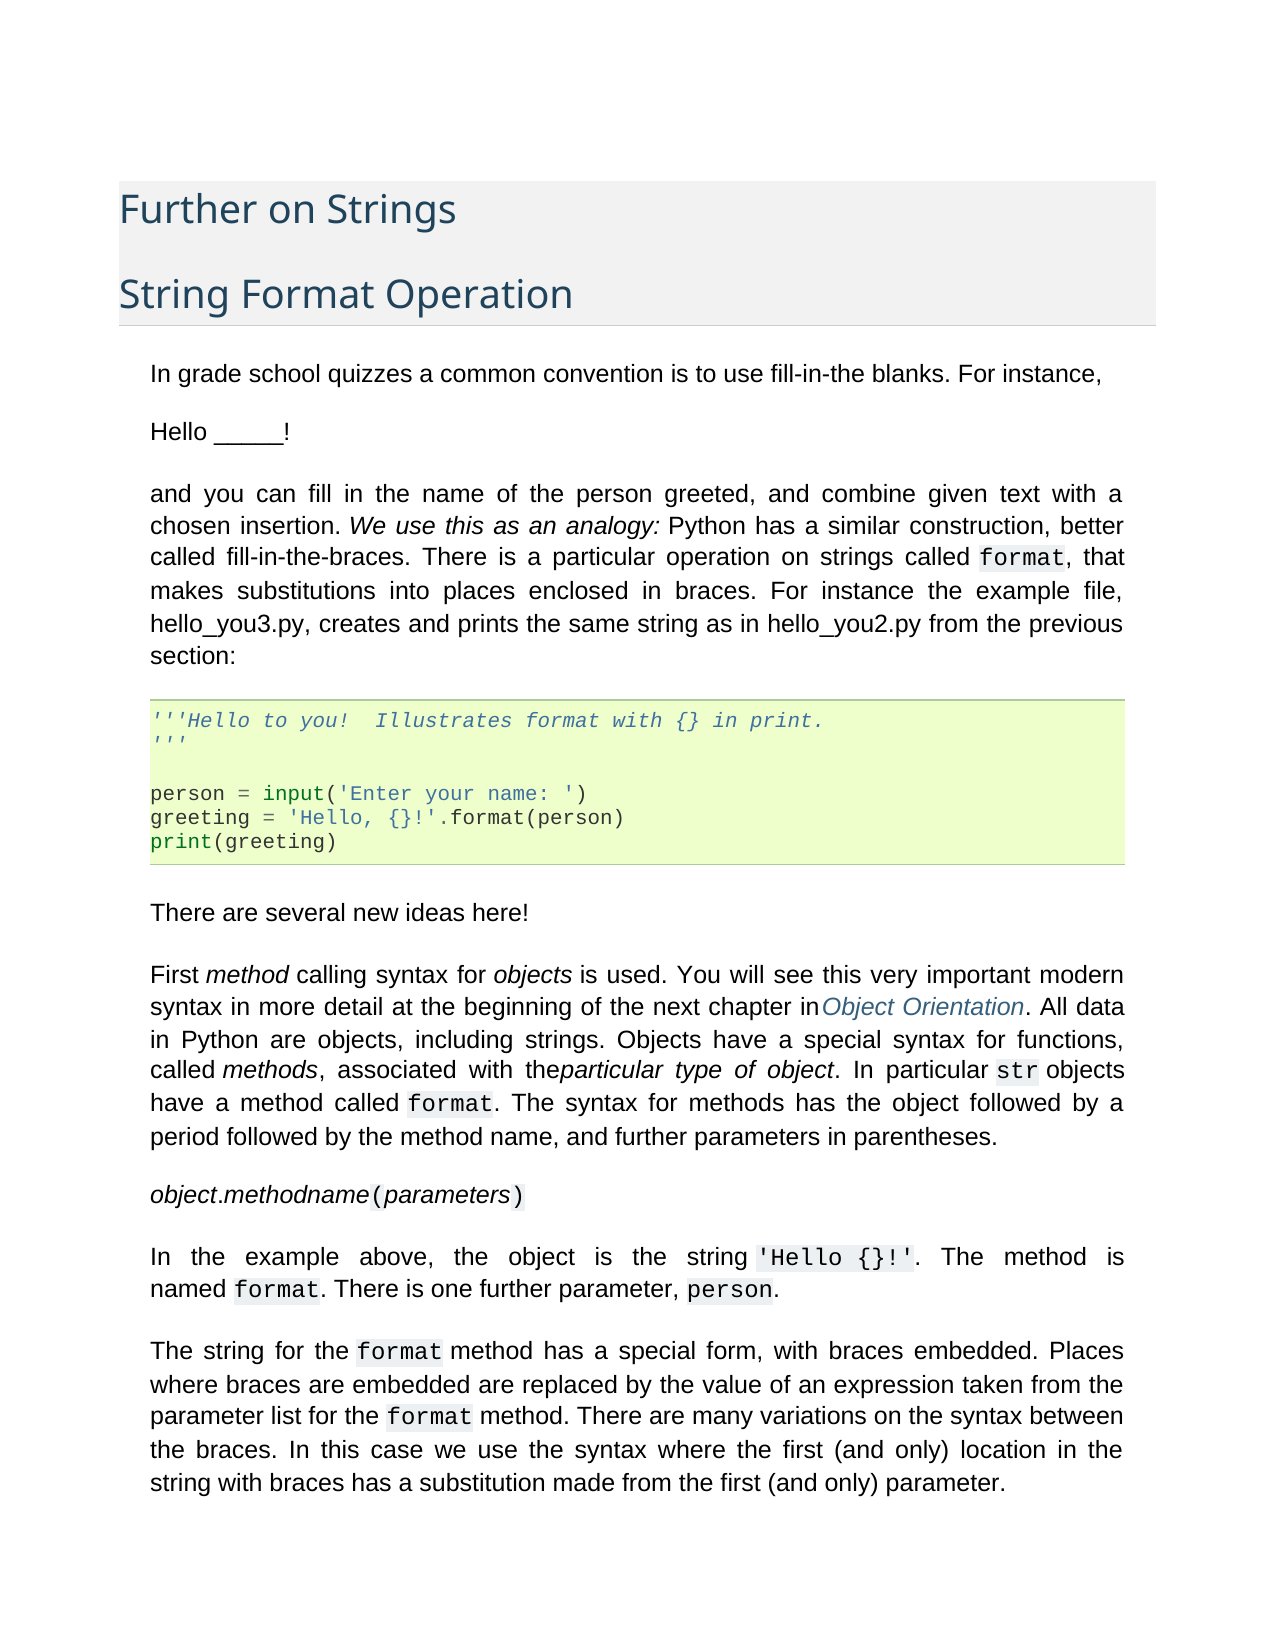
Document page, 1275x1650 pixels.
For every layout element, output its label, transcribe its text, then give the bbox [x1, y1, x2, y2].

text In grade school quizzes a common convention is to use fill-in-the blanks. For instance, [150, 355, 1125, 388]
text Hello _____! [150, 417, 1125, 446]
text First method calling syntax for objects is used. You will see this very important modern syntax in more detail at the beginning of the next chapter inObject Orientation. All data in Python are objects, including strings. Objects have a special syntax for functions, called methods, associated with theparticular type of object. In particular str objects have a method called format. The syntax for methods has the object followed by a period followed by the method name, and further parameters in parentheses. [150, 956, 1125, 1151]
text The string for the format method has a special form, with braces embedded. Places where braces are embedded are replaced by the value of an expression taken from the parameter list for the format method. There are many variations on the syntax between the braces. In this case we use the syntax where the first (and only) location in the string with braces has a substitution made from the first (and only) parameter. [150, 1334, 1125, 1497]
text ''' [150, 733, 1125, 758]
text print(greeting) [150, 821, 1125, 864]
text '''Hello to you! Illustrates format with {} in print. [150, 701, 1125, 733]
subtitle Further on Strings [119, 181, 1156, 235]
subtitle String Format Operation [119, 266, 1156, 325]
text object.methodname(parameters) [150, 1180, 1125, 1211]
text In the example above, the object is the string 'Hello {}!'. The method is named format. There is one further parameter, person. [150, 1240, 1125, 1305]
text person = input('Enter your name: ') [150, 782, 1125, 806]
text and you can fill in the name of the person greeted, and combine given text with a chosen insertion. We use this as an analogy: Python has a similar construction, better called fill-in-the-braces. There is a particular operation on strings called format, that makes substitutions into places enclosed in braces. For instance the example file, hello_you3.py, creates and prints the same string as in hello_you2.py from the previous section: [150, 475, 1125, 670]
text There are several new ideas here! [150, 894, 1125, 927]
text greeting = 'Hello, {}!'.format(person) [150, 806, 1125, 821]
